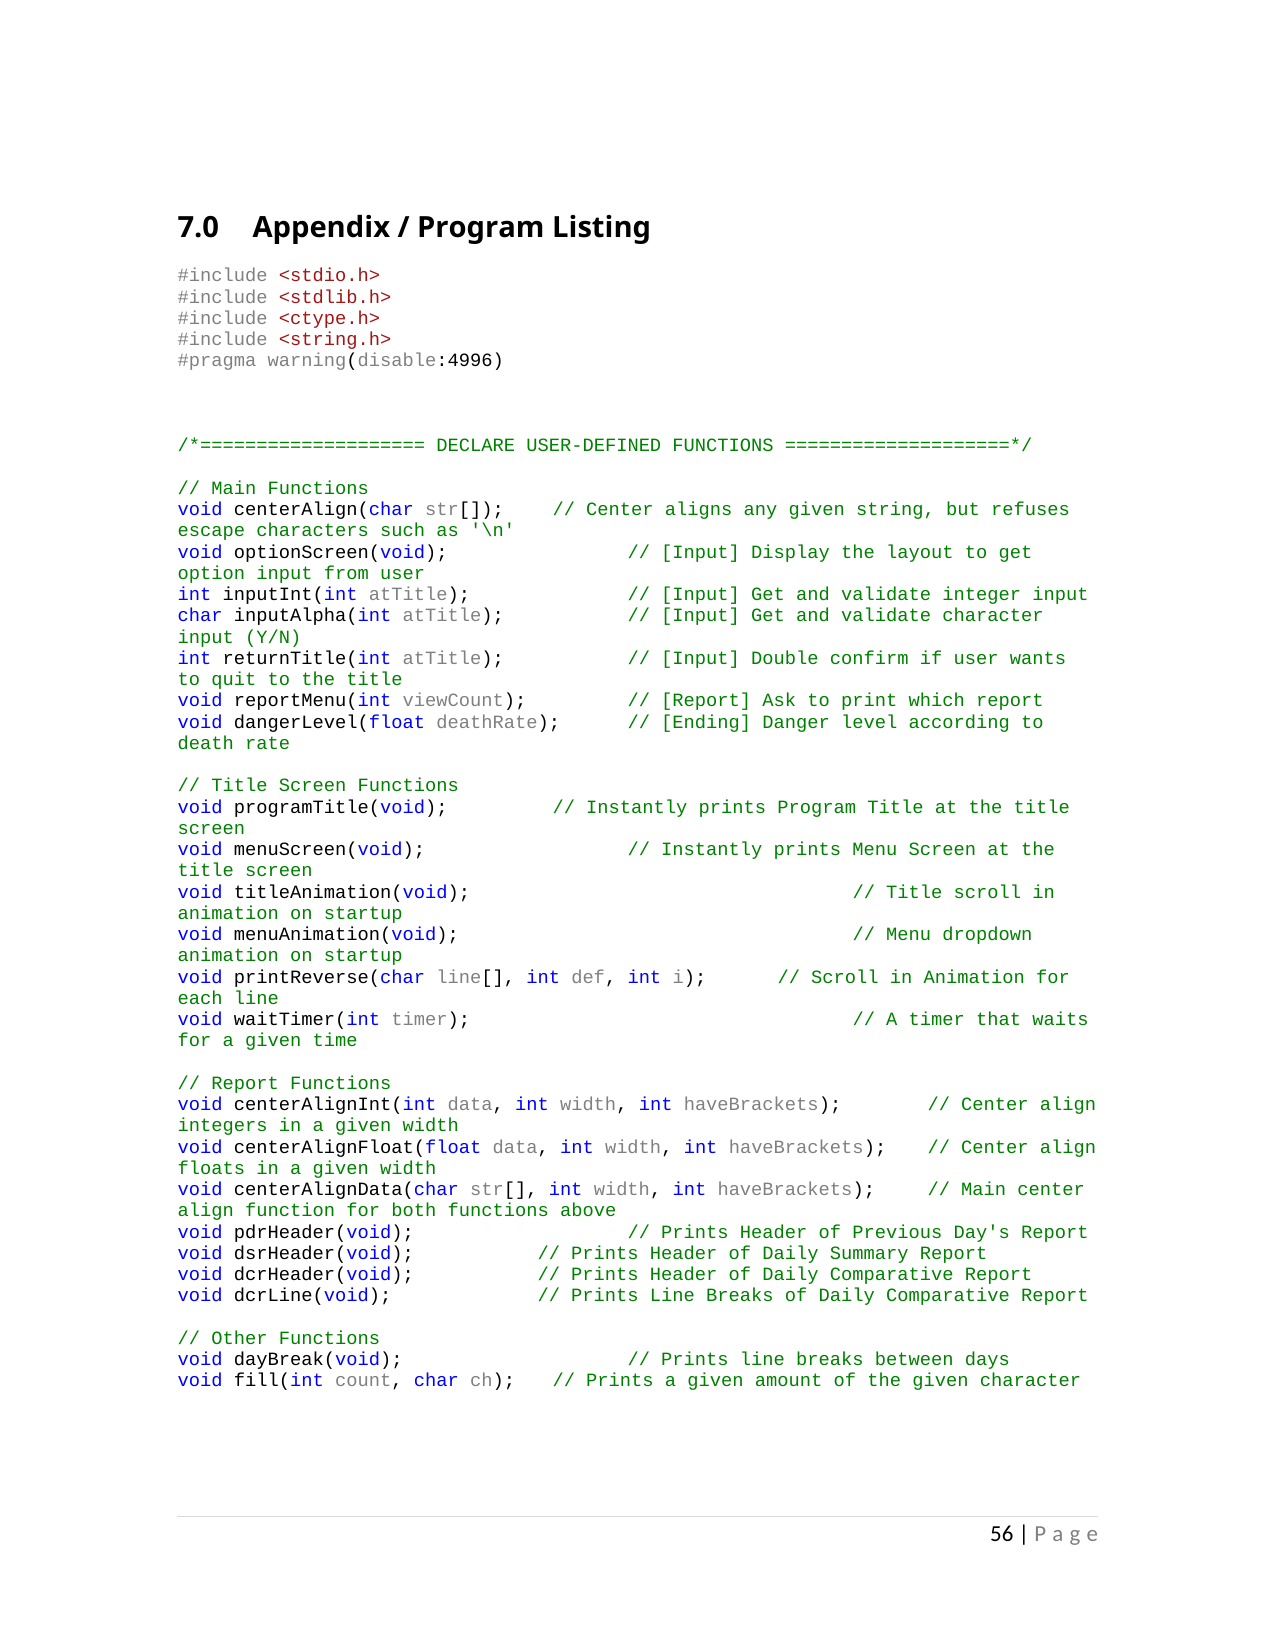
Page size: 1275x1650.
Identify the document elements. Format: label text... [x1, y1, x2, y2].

text void fill(int count, char ch); // Prints a given amount of the given character [177, 1371, 1098, 1392]
text void optionScreen(void); // [Input] Display the layout to get option input from user [177, 542, 1098, 585]
text void centerAlign(char str[]); // Center aligns any given string, but refuses escape characters such as '\n' [177, 500, 1098, 542]
text // Other Functions [177, 1329, 1098, 1350]
text void titleAnimation(void); // Title scroll in animation on startup [177, 882, 1098, 925]
text void dcrHeader(void); // Prints Header of Daily Comparative Report [177, 1265, 1098, 1286]
text #include <stdlib.h> [177, 287, 1098, 309]
text void dayBreak(void); // Prints line breaks between days [177, 1350, 1098, 1371]
text #include <stdio.h> [177, 266, 1098, 287]
text #include <string.h> [177, 330, 1098, 351]
text void dsrHeader(void); // Prints Header of Daily Summary Report [177, 1244, 1098, 1265]
text /*==================== DECLARE USER-DEFINED FUNCTIONS ====================*/ [177, 436, 1098, 457]
text void dcrLine(void); // Prints Line Breaks of Daily Comparative Report [177, 1286, 1098, 1307]
text void menuAnimation(void); // Menu dropdown animation on startup [177, 925, 1098, 967]
text void reportMenu(int viewCount); // [Report] Ask to print which report [177, 691, 1098, 712]
text int returnTitle(int atTitle); // [Input] Double confirm if user wants to quit to the title [177, 649, 1098, 691]
text void printReverse(char line[], int def, int i); // Scroll in Animation for each line [177, 967, 1098, 1010]
text char inputAlpha(int atTitle); // [Input] Get and validate character input (Y/N) [177, 606, 1098, 649]
text int inputInt(int atTitle); // [Input] Get and validate integer input [177, 585, 1098, 606]
text 7.0 Appendix / Program Listing [177, 207, 1098, 246]
text void pdrHeader(void); // Prints Header of Previous Day's Report [177, 1222, 1098, 1244]
text // Main Functions [177, 479, 1098, 500]
text // Report Functions [177, 1074, 1098, 1095]
text void menuScreen(void); // Instantly prints Menu Screen at the title screen [177, 840, 1098, 882]
text #pragma warning(disable:4996) [177, 351, 1098, 372]
text void programTitle(void); // Instantly prints Program Title at the title screen [177, 797, 1098, 840]
text void dangerLevel(float deathRate); // [Ending] Danger level according to death rate [177, 712, 1098, 755]
text // Title Screen Functions [177, 776, 1098, 797]
text void centerAlignData(char str[], int width, int haveBrackets); // Main center align function for both functions above [177, 1180, 1098, 1222]
text #include <ctype.h> [177, 309, 1098, 330]
text void waitTimer(int timer); // A timer that waits for a given time [177, 1010, 1098, 1052]
text void centerAlignFloat(float data, int width, int haveBrackets); // Center align floats in a given width [177, 1137, 1098, 1180]
text void centerAlignInt(int data, int width, int haveBrackets); // Center align integers in a given width [177, 1095, 1098, 1137]
